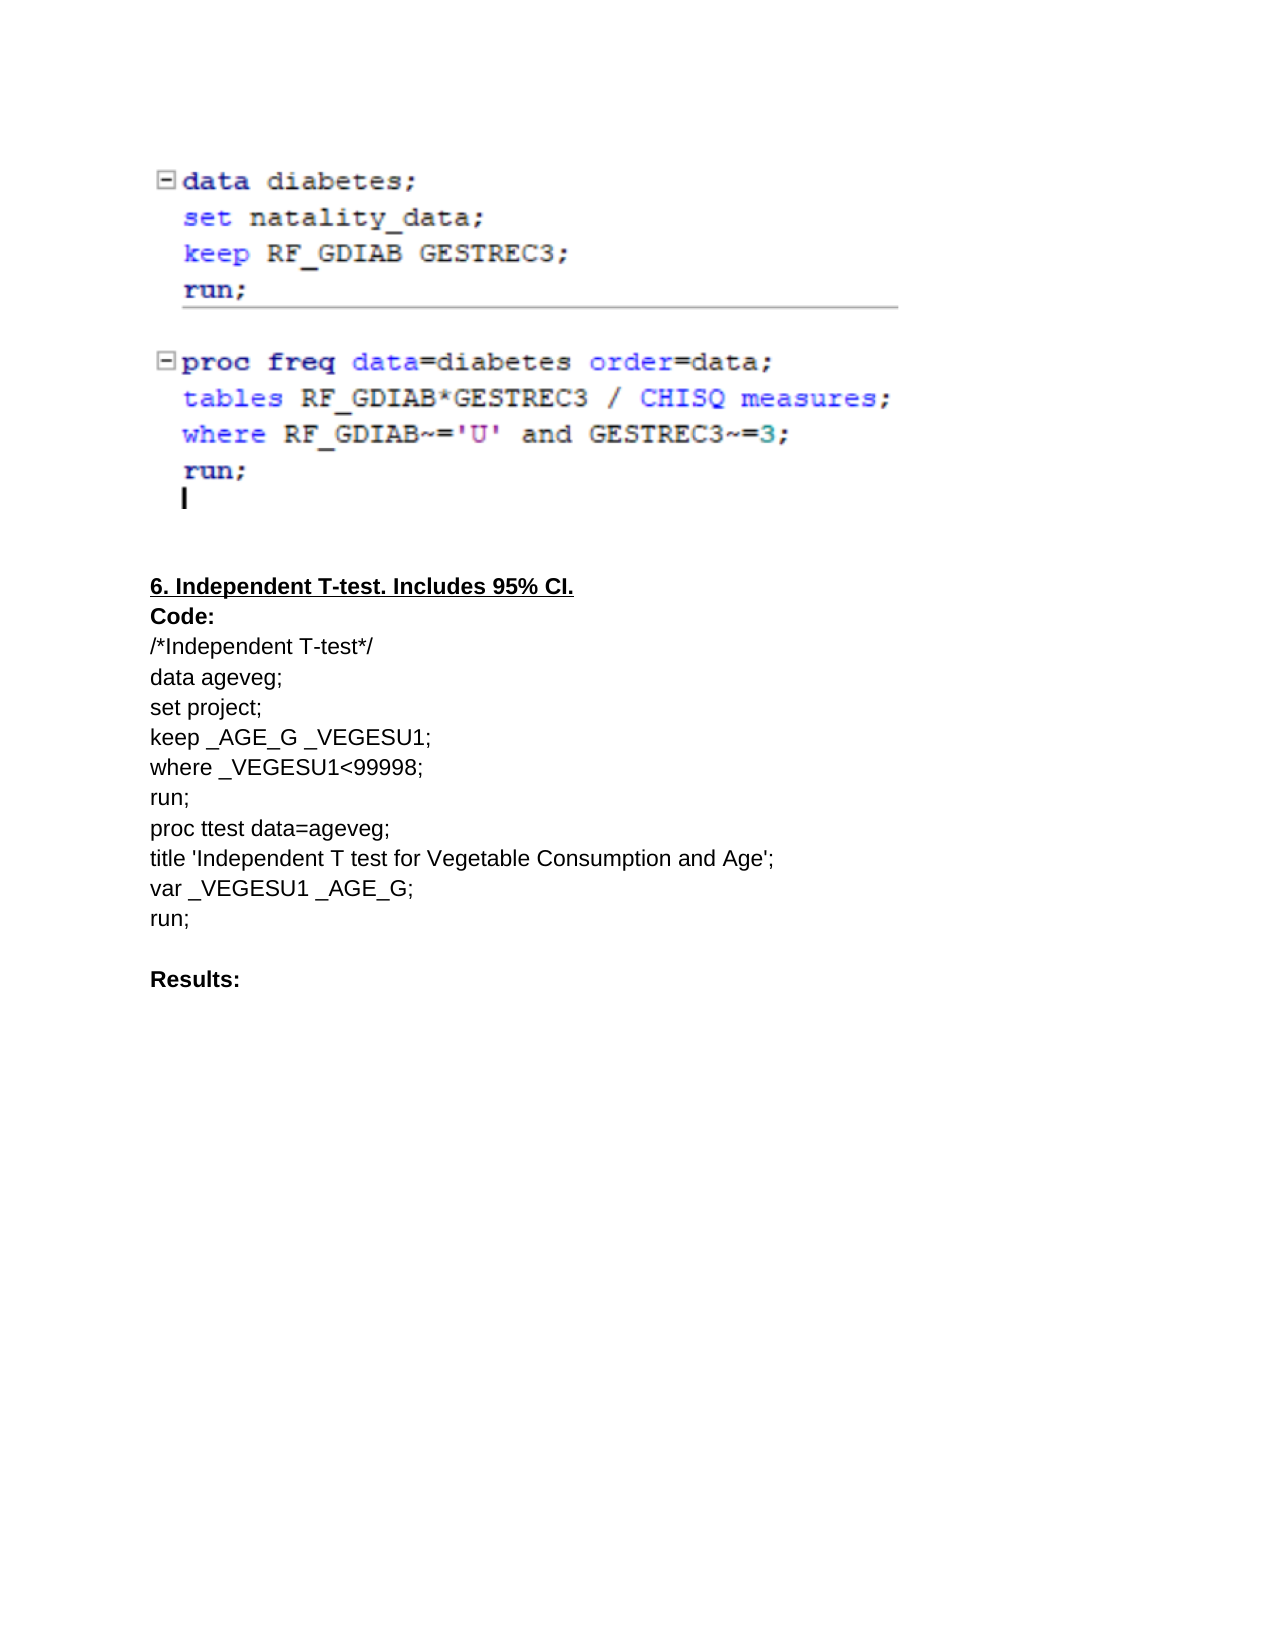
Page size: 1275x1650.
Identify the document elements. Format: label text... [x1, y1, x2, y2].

text var _VEGESU1 _AGE_G; [150, 875, 1125, 901]
text run; [150, 784, 1125, 811]
text Results: [150, 966, 1125, 992]
text proc ttest data=ageveg; [150, 814, 1125, 841]
text Code: [150, 603, 1125, 629]
text keep _AGE_G _VEGESU1; [150, 724, 1125, 750]
text run; [150, 905, 1125, 931]
text /*Independent T-test*/ [150, 633, 1125, 659]
picture [150, 150, 899, 509]
text data ageveg; [150, 663, 1125, 690]
text set project; [150, 694, 1125, 720]
text 6. Independent T-test. Includes 95% CI. [150, 573, 1125, 599]
text where _VEGESU1<99998; [150, 754, 1125, 780]
text title 'Independent T test for Vegetable Consumption and Age'; [150, 845, 1125, 871]
